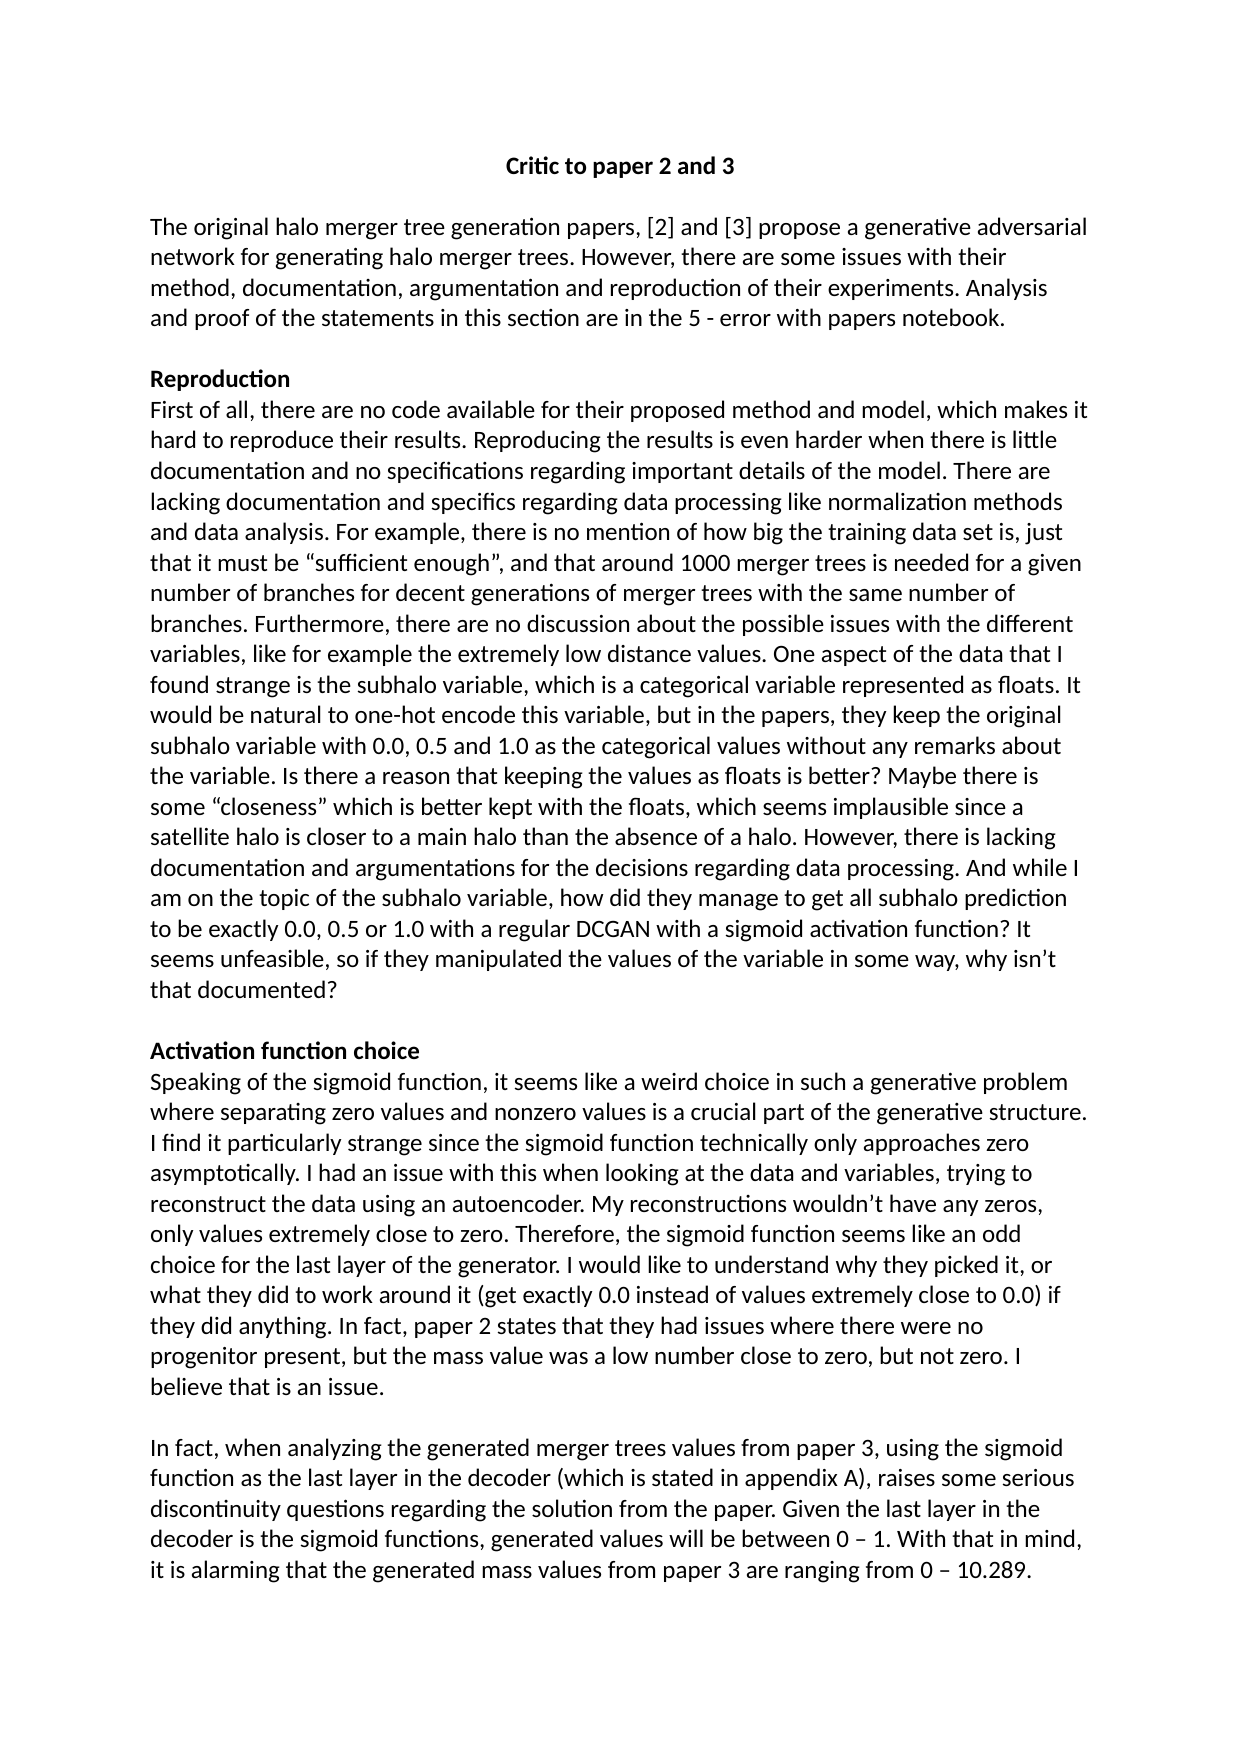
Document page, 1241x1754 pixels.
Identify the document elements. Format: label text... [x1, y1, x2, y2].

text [150, 1432, 1090, 1584]
text Critic to paper 2 and 3 [150, 150, 1090, 181]
text First of all, there are no code available for their proposed method and model, which makes it hard to reproduce their results. Reproducing the results is even harder when there is little documentation and no specifications regarding important details of the model. There are lacking documentation and specifics regarding data processing like normalization methods and data analysis. For example, there is no mention of how big the training data set is, just that it must be “sufficient enough”, and that around 1000 merger trees is needed for a given number of branches for decent generations of merger trees with the same number of branches. Furthermore, there are no discussion about the possible issues with the different variables, like for example the extremely low distance values. One aspect of the data that I found strange is the subhalo variable, which is a categorical variable represented as floats. It would be natural to one-hot encode this variable, but in the papers, they keep the original subhalo variable with 0.0, 0.5 and 1.0 as the categorical values without any remarks about the variable. Is there a reason that keeping the values as floats is better? Maybe there is some “closeness” which is better kept with the floats, which seems implausible since a satellite halo is closer to a main halo than the absence of a halo. However, there is lacking documentation and argumentations for the decisions regarding data processing. And while I am on the topic of the subhalo variable, how did they manage to get all subhalo prediction to be exactly 0.0, 0.5 or 1.0 with a regular DCGAN with a sigmoid activation function? It seems unfeasible, so if they manipulated the values of the variable in some way, why isn’t that documented? [150, 394, 1090, 1004]
text Speaking of the sigmoid function, it seems like a weird choice in such a generative problem where separating zero values and nonzero values is a crucial part of the generative structure. I find it particularly strange since the sigmoid function technically only approaches zero asymptotically. I had an issue with this when looking at the data and variables, trying to reconstruct the data using an autoencoder. My reconstructions wouldn’t have any zeros, only values extremely close to zero. Therefore, the sigmoid function seems like an odd choice for the last layer of the generator. I would like to understand why they picked it, or what they did to work around it (get exactly 0.0 instead of values extremely close to 0.0) if they did anything. In fact, paper 2 states that they had issues where there were no progenitor present, but the mass value was a low number close to zero, but not zero. I believe that is an issue. [150, 1066, 1090, 1401]
text The original halo merger tree generation papers, [2] and [3] propose a generative adversarial network for generating halo merger trees. However, there are some issues with their method, documentation, argumentation and reproduction of their experiments. Analysis and proof of the statements in this section are in the 5 - error with papers notebook. [150, 211, 1090, 333]
text Activation function choice [150, 1035, 1090, 1066]
text Reproduction [150, 364, 1090, 394]
